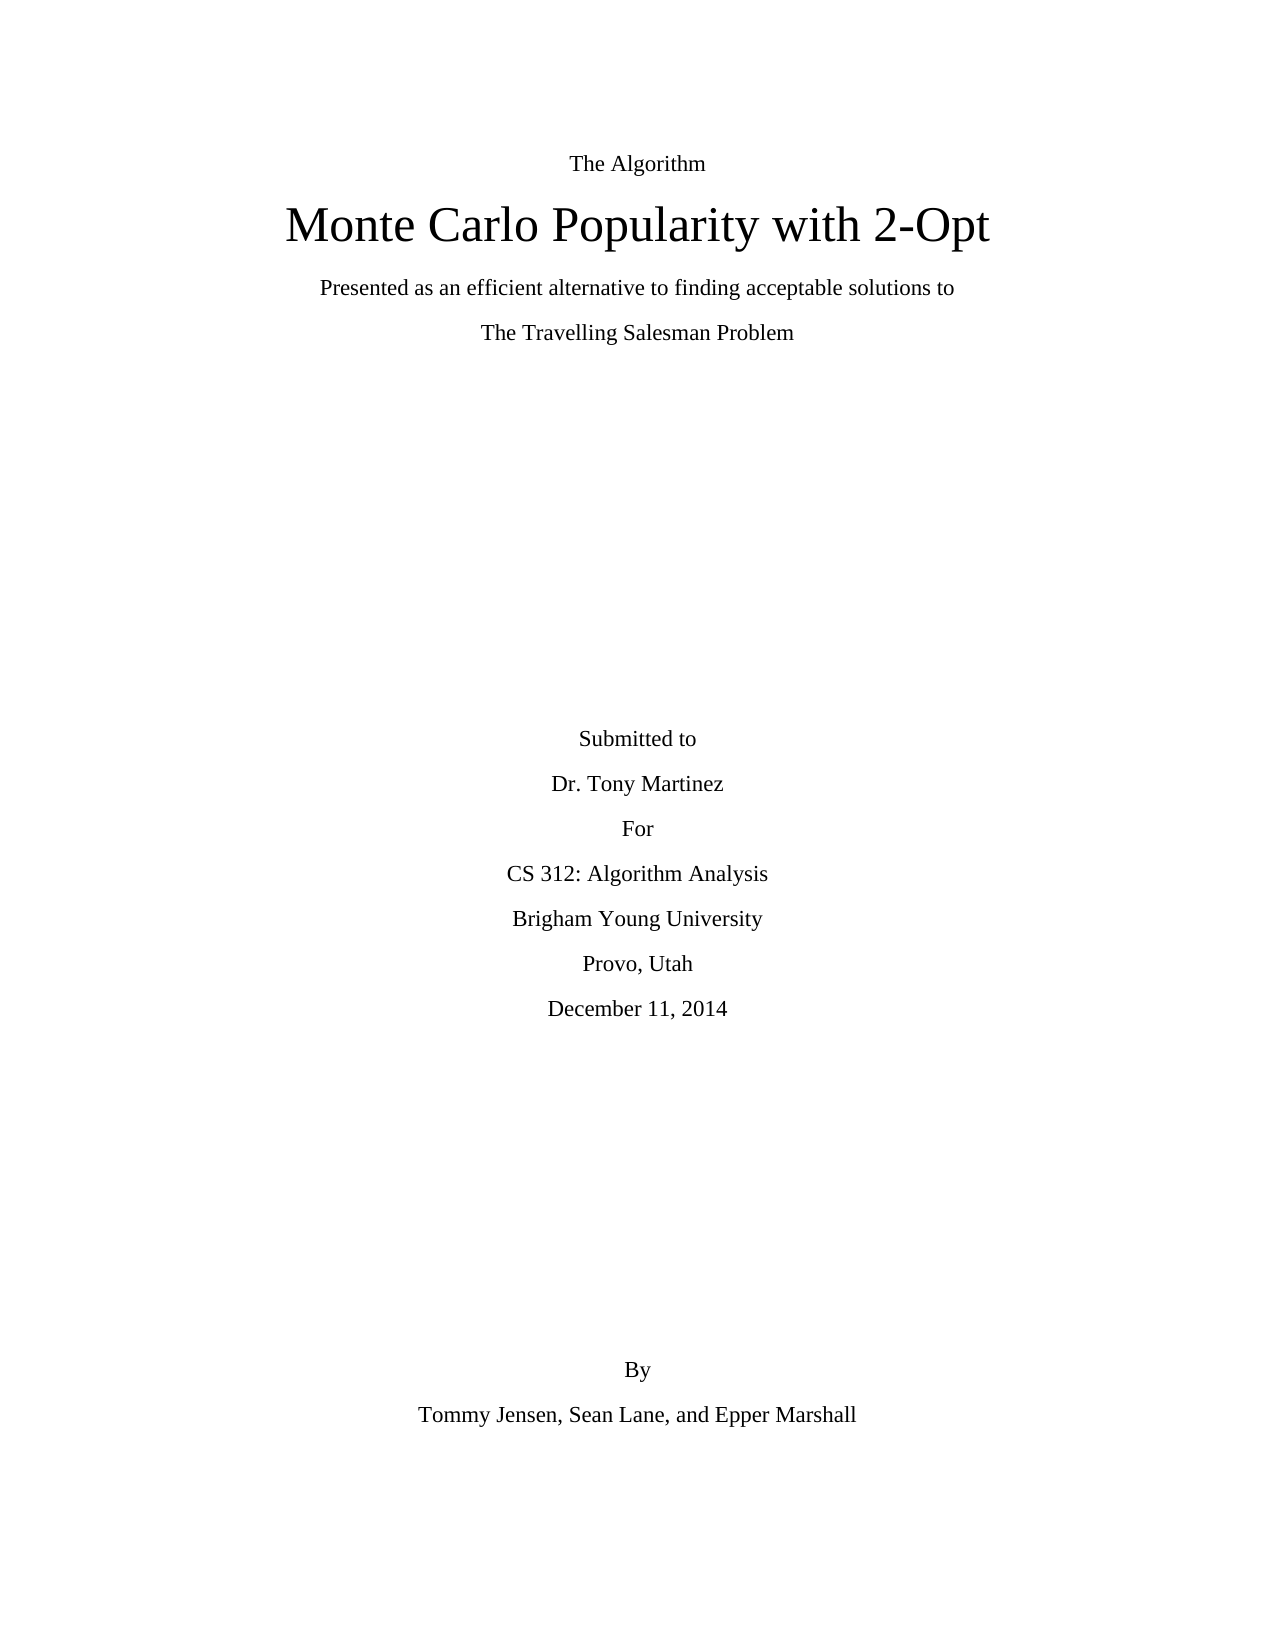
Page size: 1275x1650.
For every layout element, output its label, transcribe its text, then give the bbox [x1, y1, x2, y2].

text December 11, 2014 [150, 996, 1125, 1022]
text Monte Carlo Popularity with 2-Opt [150, 195, 1125, 253]
text Submitted to [150, 725, 1125, 751]
text The Algorithm [150, 150, 1125, 176]
text Tommy Jensen, Sean Lane, and Epper Marshall [150, 1401, 1125, 1428]
text CS 312: Algorithm Analysis [150, 860, 1125, 887]
text Presented as an efficient alternative to finding acceptable solutions to [150, 274, 1125, 300]
text The Travelling Salesman Problem [150, 319, 1125, 345]
text Brigham Young University [150, 905, 1125, 932]
text By [150, 1356, 1125, 1383]
text Dr. Tony Martinez [150, 770, 1125, 796]
text For [150, 815, 1125, 841]
text Provo, Utah [150, 950, 1125, 977]
